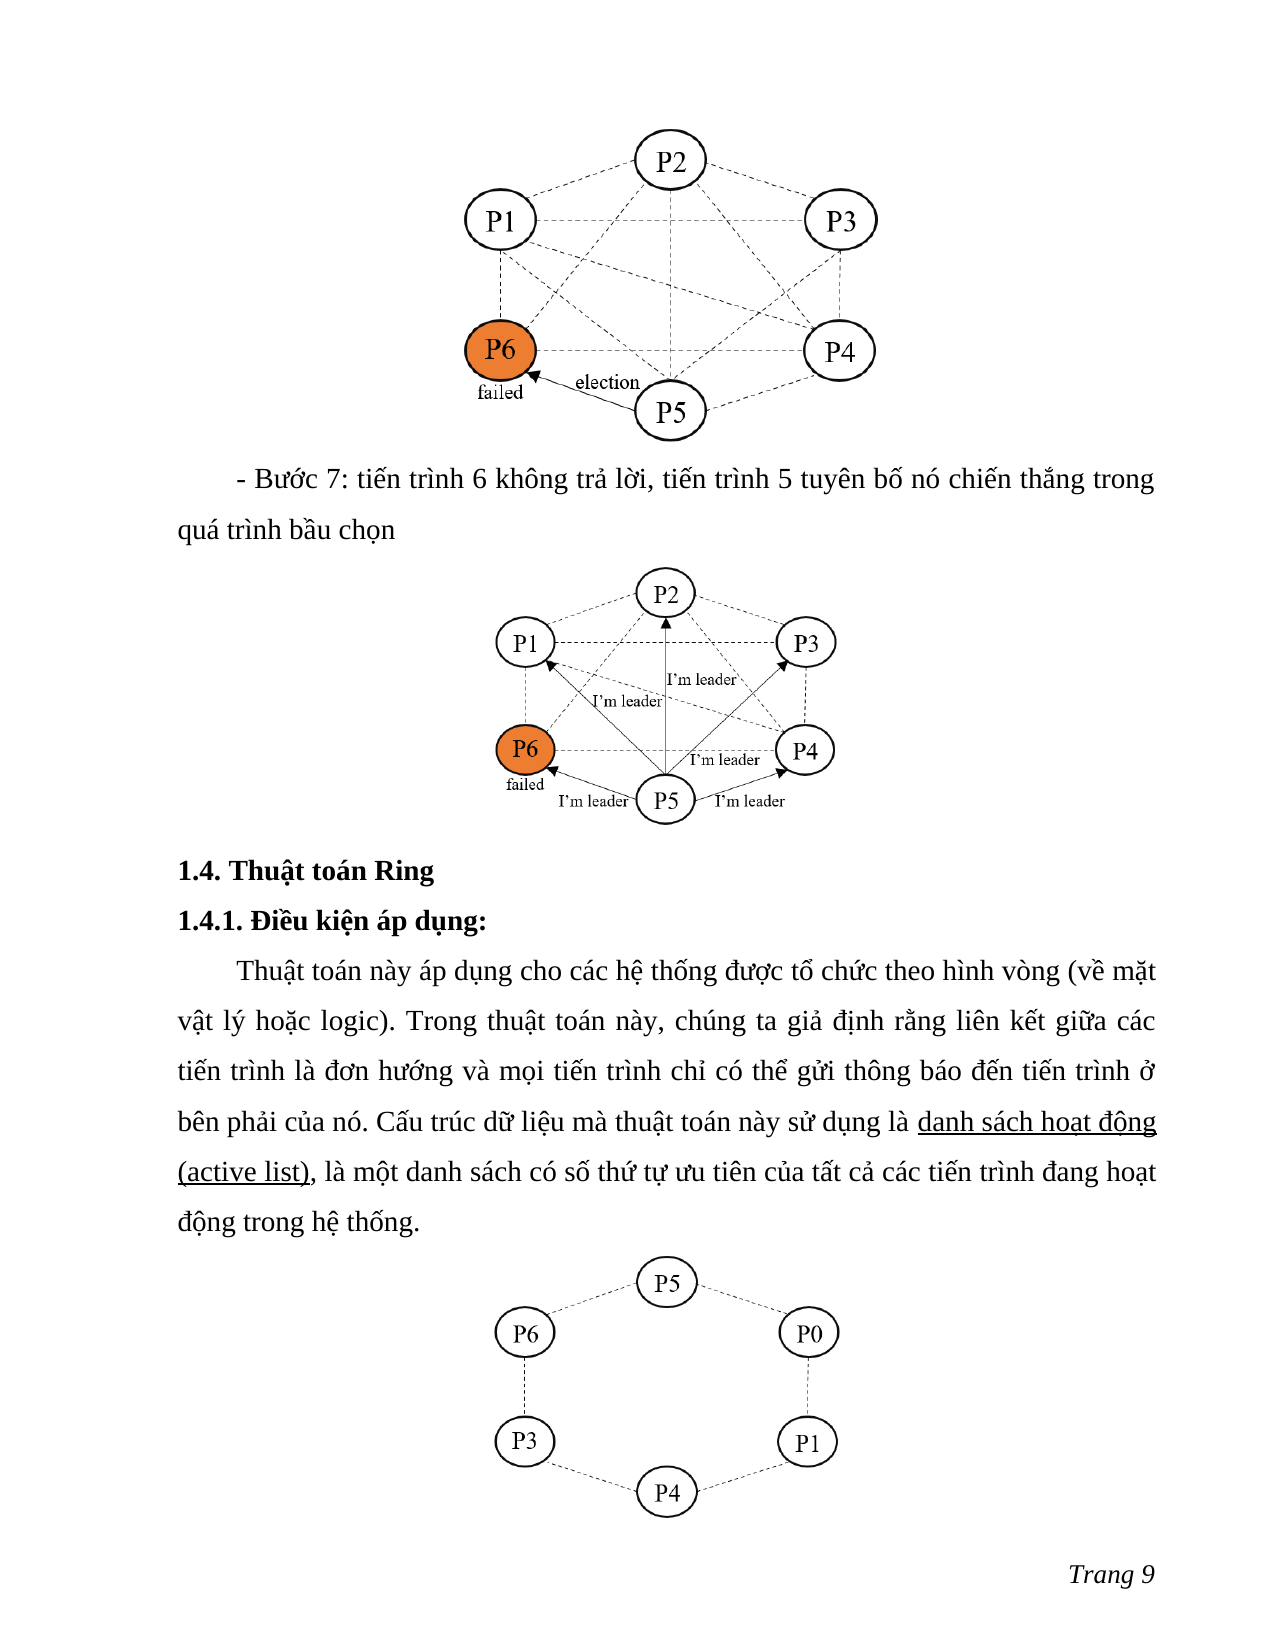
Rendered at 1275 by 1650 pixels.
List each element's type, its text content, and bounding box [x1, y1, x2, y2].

picture [439, 118, 896, 447]
picture [488, 562, 846, 832]
subtitle 1.4. Thuật toán Ring [177, 853, 1157, 887]
text Thuật toán này áp dụng cho các hệ thống được tổ chức theo hình vòng (về mặt vật lý hoặc logic). Trong thuật toán này, chúng ta giả định rằng liên kết giữa các tiến trình là đơn hướng và mọi tiến trình chỉ có thể gửi thông báo đến tiến trình ở bên phải của nó. Cấu trúc dữ liệu mà thuật toán này sử dụng là danh sách hoạt động (active list), là một danh sách có số thứ tự ưu tiên của tất cả các tiến trình đang hoạt động trong hệ thống. [177, 953, 1157, 1238]
subtitle 1.4.1. Điều kiện áp dụng: [177, 903, 1157, 937]
picture [485, 1254, 849, 1524]
text - Bước 7: tiến trình 6 không trả lời, tiến trình 5 tuyên bố nó chiến thắng trong quá trình bầu chọn [177, 462, 1157, 546]
